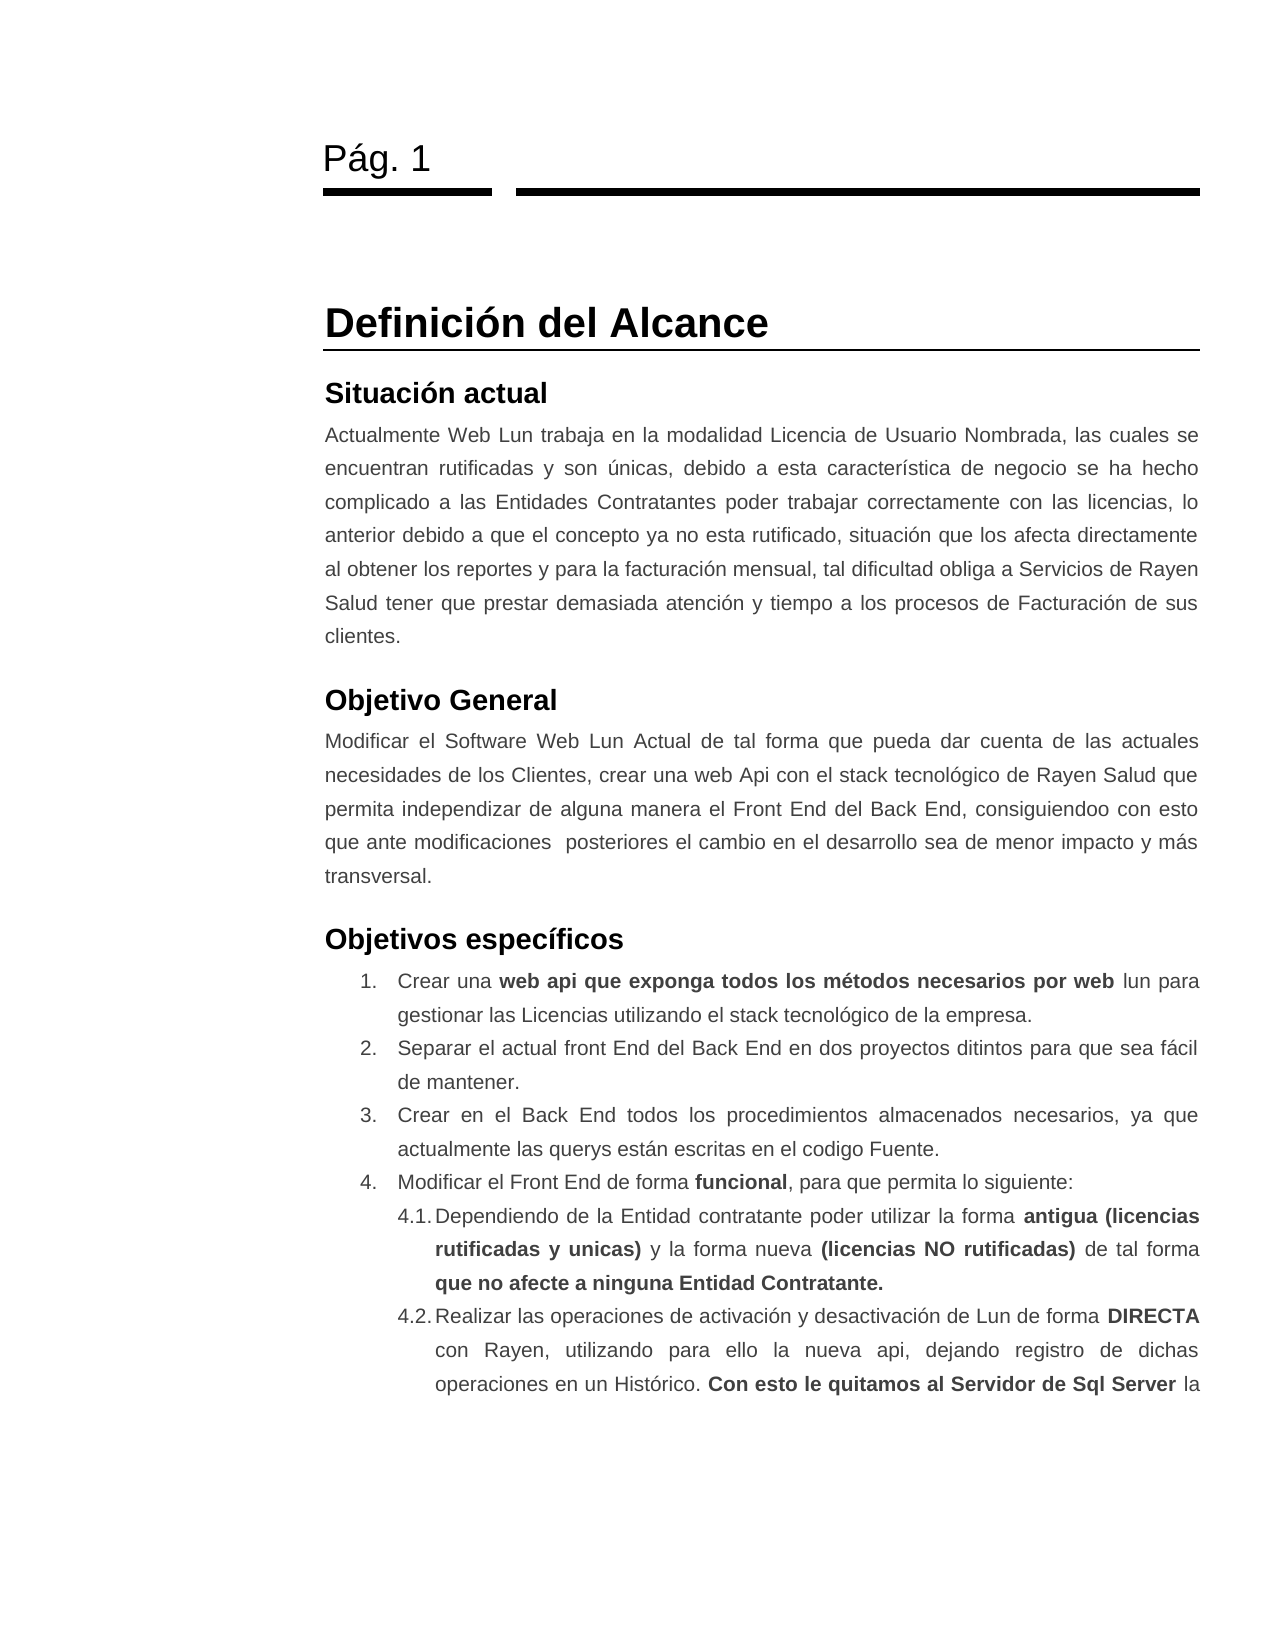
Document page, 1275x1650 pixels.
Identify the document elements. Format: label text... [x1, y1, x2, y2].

text Modificar el Software Web Lun Actual de tal forma que pueda dar cuenta de las actuales necesidades de los Clientes, crear una web Api con el stack tecnológico de Rayen Salud que permita independizar de alguna manera el Front End del Back End, consiguiendoo con esto que ante modificaciones posteriores el cambio en el desarrollo sea de menor impacto y más transversal. [322, 729, 1200, 887]
text Actualmente Web Lun trabaja en la modalidad Licencia de Usuario Nombrada, las cuales se encuentran rutificadas y son únicas, debido a esta característica de negocio se ha hecho complicado a las Entidades Contratantes poder trabajar correctamente con las licencias, lo anterior debido a que el concepto ya no esta rutificado, situación que los afecta directamente al obtener los reportes y para la facturación mensual, tal dificultad obliga a Servicios de Rayen Salud tener que prestar demasiada atención y tiempo a los procesos de Facturación de sus clientes. [322, 423, 1200, 648]
list Dependiendo de la Entidad contratante poder utilizar la forma antigua (licencias rutificadas y unicas) y la forma nueva (licencias NO rutificadas) de tal forma que no afecte a ninguna Entidad Contratante. [397, 1204, 1200, 1295]
subtitle Objetivos específicos [322, 922, 1200, 956]
list Separar el actual front End del Back End en dos proyectos ditintos para que sea fácil de mantener. [360, 1036, 1200, 1093]
list Crear una web api que exponga todos los métodos necesarios por web lun para gestionar las Licencias utilizando el stack tecnológico de la empresa. [360, 969, 1200, 1026]
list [397, 1304, 1200, 1395]
list Crear en el Back End todos los procedimientos almacenados necesarios, ya que actualmente las querys están escritas en el codigo Fuente. [360, 1103, 1200, 1161]
subtitle Situación actual [322, 376, 1200, 409]
list Modificar el Front End de forma funcional, para que permita lo siguiente: [360, 1170, 1200, 1194]
subtitle Definición del Alcance [322, 299, 1200, 351]
subtitle Objetivo General [322, 682, 1200, 716]
